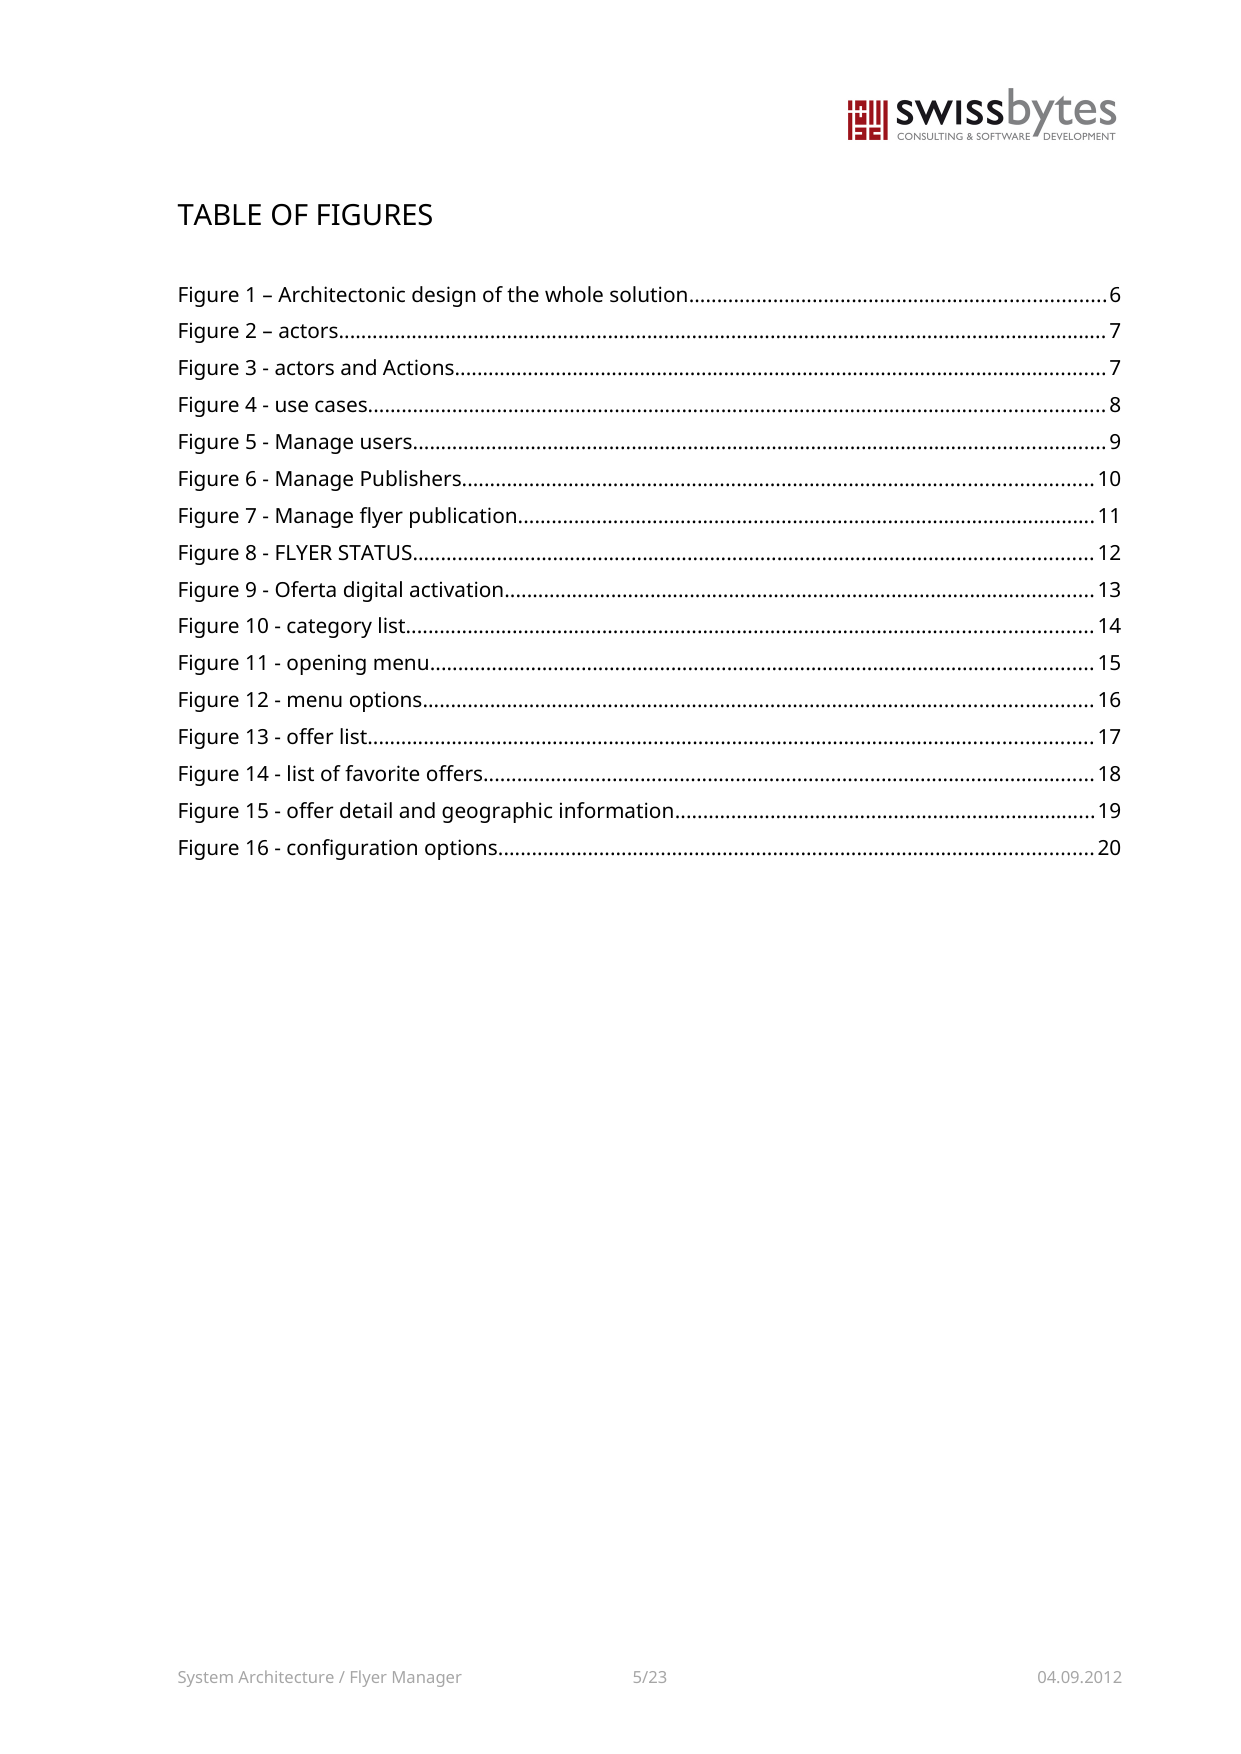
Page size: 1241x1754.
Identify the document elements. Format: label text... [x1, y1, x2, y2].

text Figure 10 - category list 14 [177, 612, 1122, 640]
text Figure 11 - opening menu 15 [177, 648, 1122, 677]
text Figure 8 - FLYER STATUS 12 [177, 538, 1122, 566]
text Figure 9 - Oferta digital activation 13 [177, 575, 1122, 603]
text Figure 15 - offer detail and geographic information 19 [177, 796, 1122, 824]
text Figure 16 - configuration options 20 [177, 833, 1122, 861]
text Figure 13 - offer list 17 [177, 722, 1122, 751]
text Figure 4 - use cases 8 [177, 390, 1122, 419]
text Figure 5 - Manage users 9 [177, 427, 1122, 456]
text Figure 14 - list of favorite offers 18 [177, 759, 1122, 787]
picture [834, 78, 1130, 150]
text Figure 1 – Architectonic design of the whole solution 6 [177, 280, 1122, 308]
text Figure 6 - Manage Publishers 10 [177, 464, 1122, 492]
text Figure 7 - Manage flyer publication 11 [177, 501, 1122, 529]
text table of figures [177, 194, 1122, 233]
text Figure 12 - menu options 16 [177, 685, 1122, 714]
text Figure 2 – actors 7 [177, 317, 1122, 345]
text Figure 3 - actors and Actions 7 [177, 353, 1122, 382]
